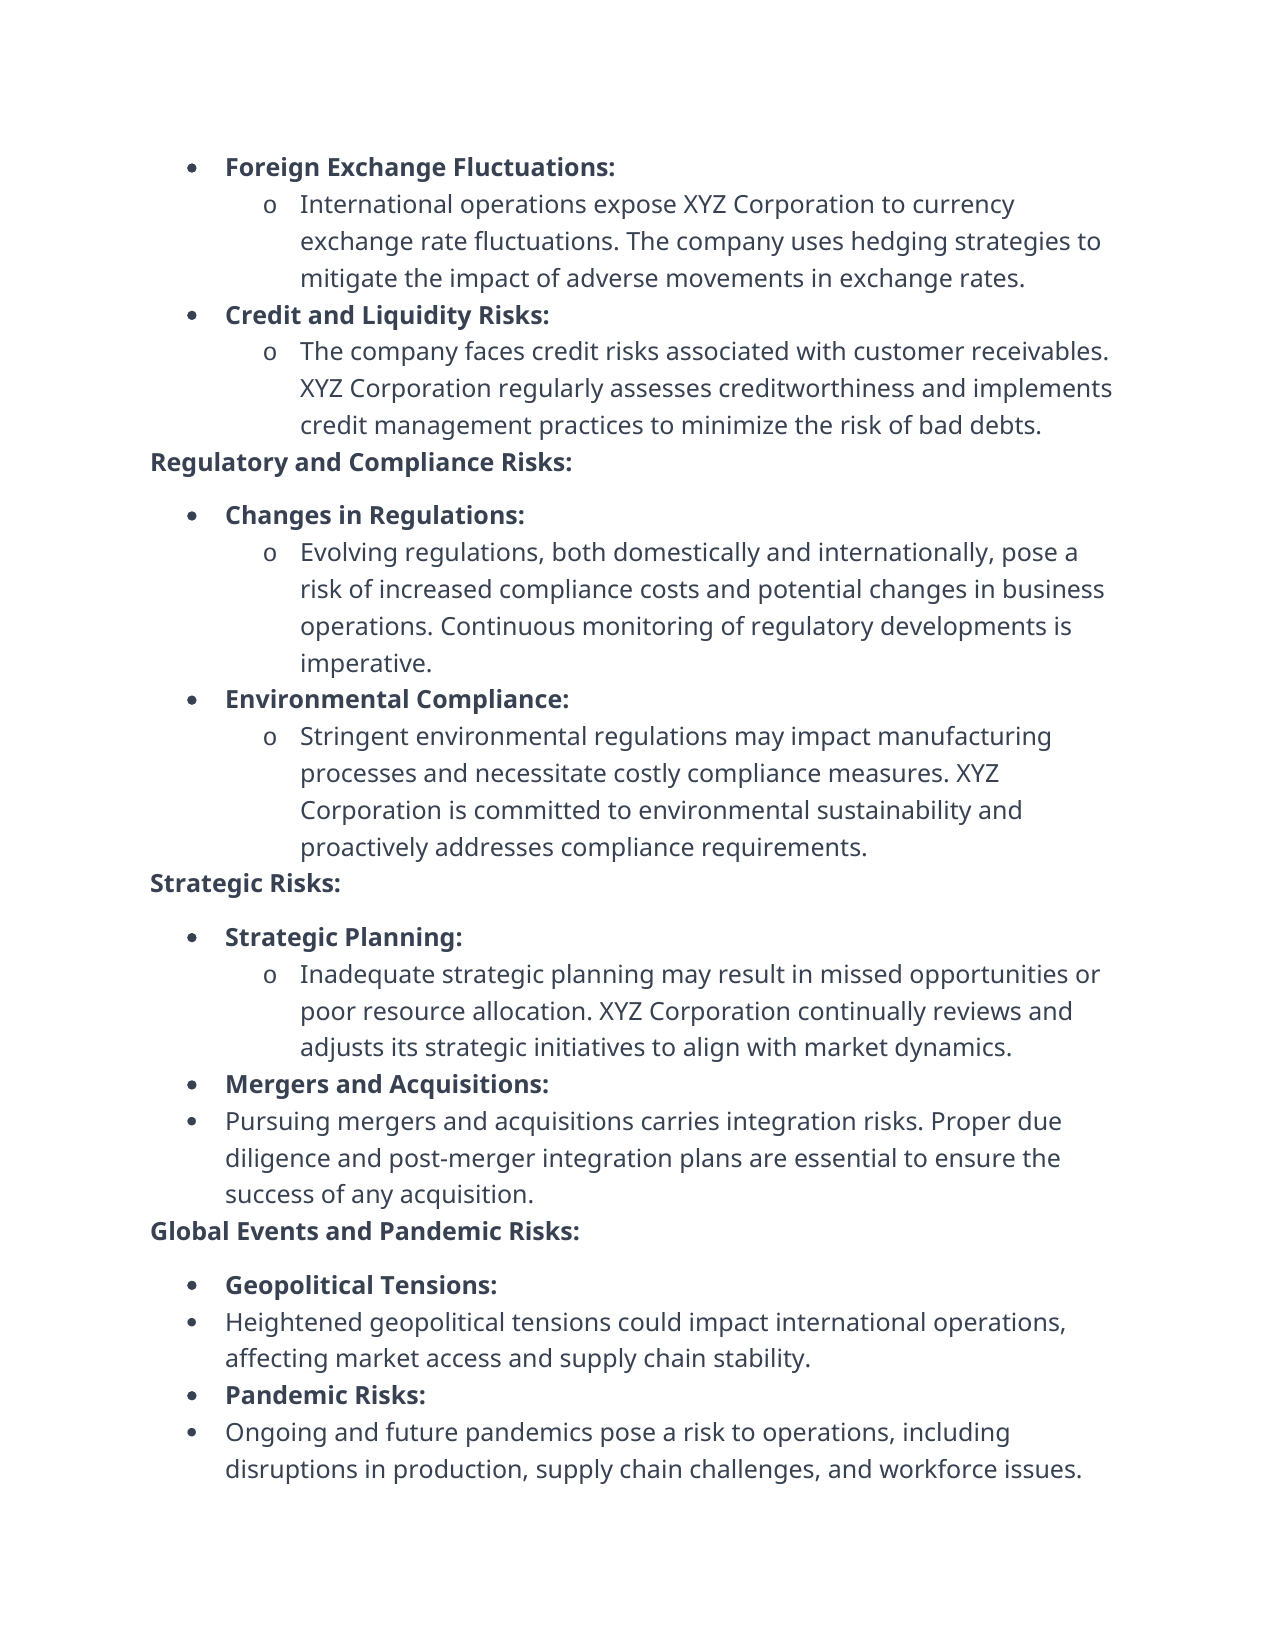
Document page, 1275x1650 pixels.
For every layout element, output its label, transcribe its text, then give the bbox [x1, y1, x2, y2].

text Regulatory and Compliance Risks: [150, 444, 1125, 479]
list Geopolitical Tensions: [187, 1267, 1125, 1301]
text Global Events and Pandemic Risks: [150, 1214, 1125, 1248]
list Foreign Exchange Fluctuations: [187, 150, 1125, 184]
list Evolving regulations, both domestically and internationally, pose a risk of increased compliance costs and potential changes in business operations. Continuous monitoring of regulatory developments is imperative. [262, 535, 1125, 679]
list Inadequate strategic planning may result in missed opportunities or poor resource allocation. XYZ Corporation continually reviews and adjusts its strategic initiatives to align with market dynamics. [262, 956, 1125, 1064]
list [187, 1414, 1125, 1485]
list Credit and Liquidity Risks: [187, 297, 1125, 331]
list Pursuing mergers and acquisitions carries integration risks. Proper due diligence and post-merger integration plans are essential to ensure the success of any acquisition. [187, 1104, 1125, 1211]
list Environmental Compliance: [187, 682, 1125, 716]
list Pandemic Risks: [187, 1378, 1125, 1412]
list The company faces credit risks associated with customer receivables. XYZ Corporation regularly assesses creditworthiness and implements credit management practices to minimize the risk of bad debts. [262, 334, 1125, 442]
list International operations expose XYZ Corporation to currency exchange rate fluctuations. The company uses hedging strategies to mitigate the impact of adverse movements in exchange rates. [262, 187, 1125, 294]
list Stringent environmental regulations may impact manufacturing processes and necessitate costly compliance measures. XYZ Corporation is committed to environmental sustainability and proactively addresses compliance requirements. [262, 719, 1125, 863]
list Strategic Planning: [187, 919, 1125, 954]
list Changes in Regulations: [187, 498, 1125, 532]
list Heightened geopolitical tensions could impact international operations, affecting market access and supply chain stability. [187, 1304, 1125, 1375]
text Strategic Risks: [150, 866, 1125, 900]
list Mergers and Acquisitions: [187, 1067, 1125, 1101]
